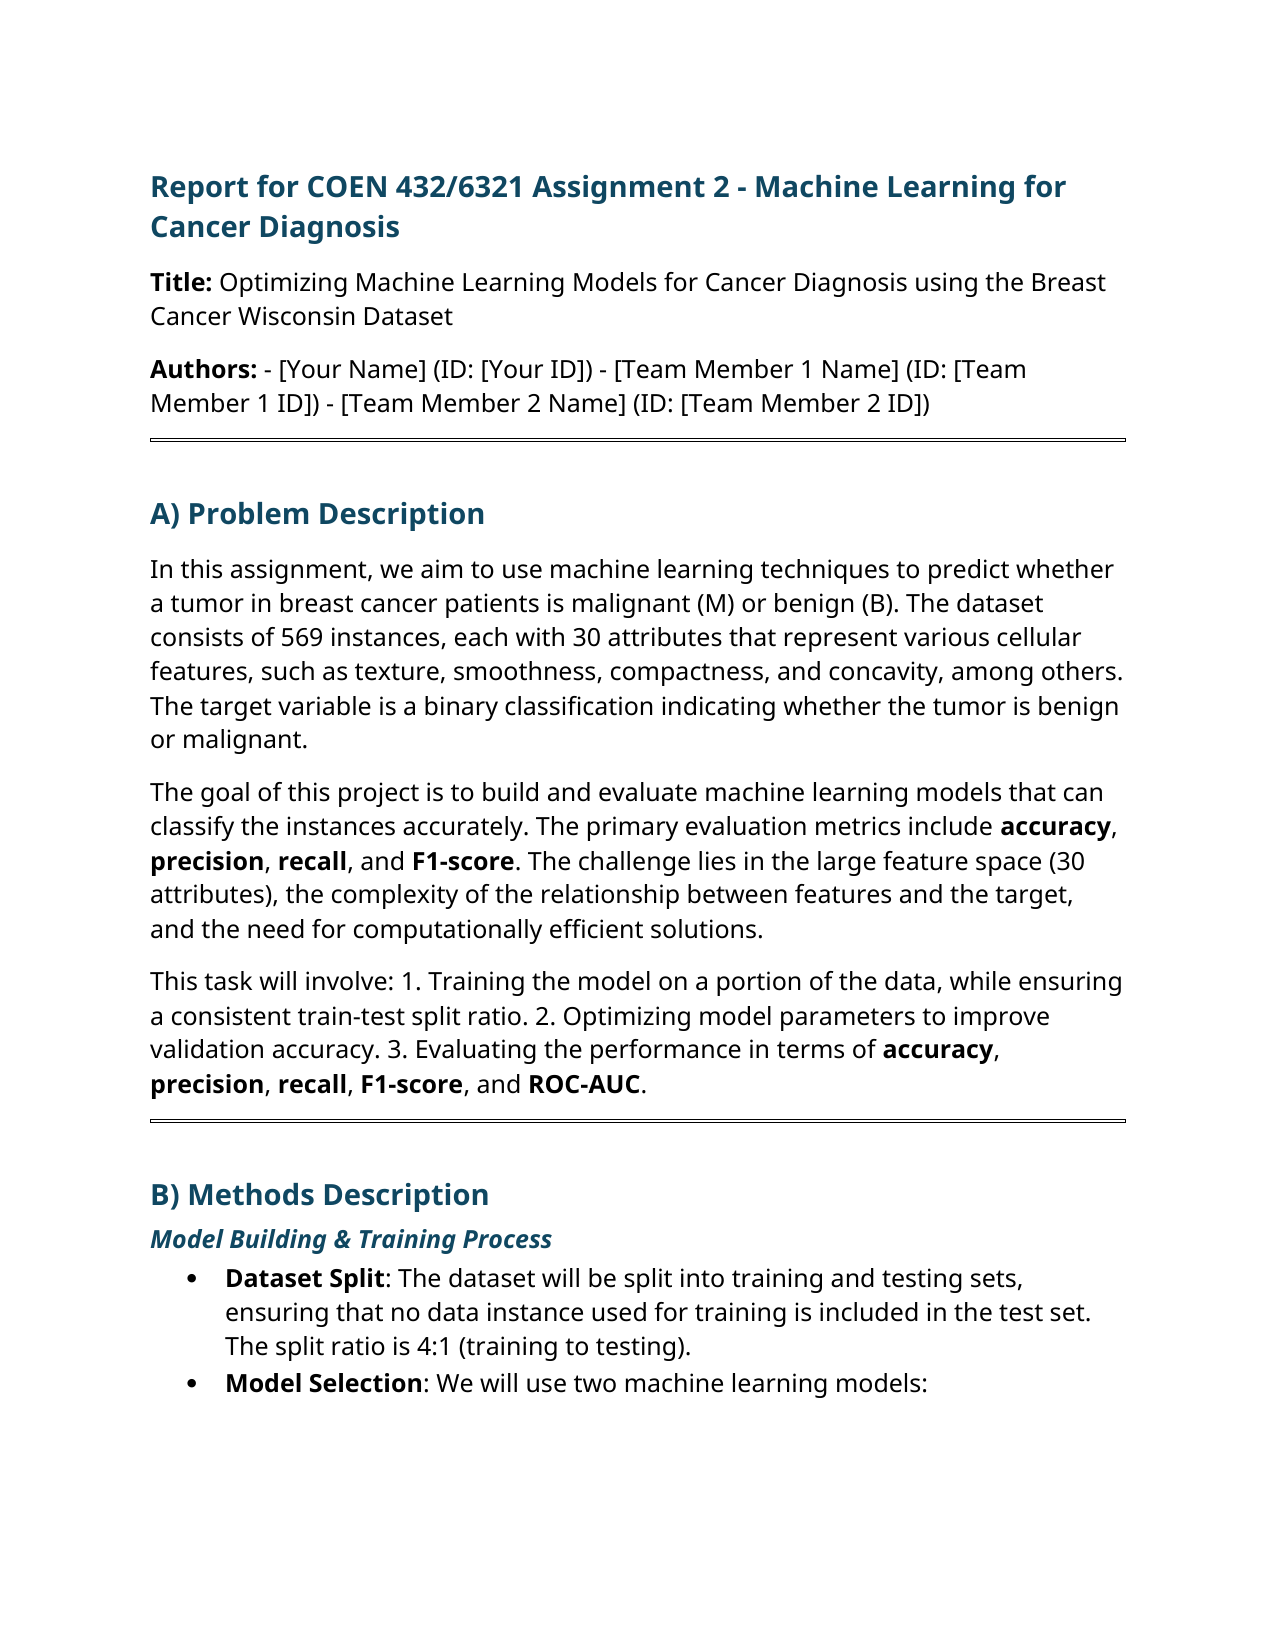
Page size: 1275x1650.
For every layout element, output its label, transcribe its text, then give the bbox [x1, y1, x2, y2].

subtitle A) Problem Description [150, 493, 1125, 533]
list Model Selection: We will use two machine learning models: [187, 1366, 1125, 1400]
list Dataset Split: The dataset will be split into training and testing sets, ensuring that no data instance used for training is included in the test set. The split ratio is 4:1 (training to testing). [187, 1260, 1125, 1362]
text The goal of this project is to build and evaluate machine learning models that can classify the instances accurately. The primary evaluation metrics include accuracy, precision, recall, and F1-score. The challenge lies in the large feature space (30 attributes), the complexity of the relationship between features and the target, and the need for computationally efficient solutions. [150, 775, 1125, 945]
text Authors: - [Your Name] (ID: [Your ID]) - [Team Member 1 Name] (ID: [Team Member 1 ID]) - [Team Member 2 Name] (ID: [Team Member 2 ID]) [150, 352, 1125, 420]
subtitle B) Methods Description [150, 1174, 1125, 1214]
subtitle Report for COEN 432/6321 Assignment 2 - Machine Learning for Cancer Diagnosis [150, 167, 1125, 246]
text In this assignment, we aim to use machine learning techniques to predict whether a tumor in breast cancer patients is malignant (M) or benign (B). The dataset consists of 569 instances, each with 30 attributes that represent various cellular features, such as texture, smoothness, compactness, and concavity, among others. The target variable is a binary classification indicating whether the tumor is benign or malignant. [150, 552, 1125, 756]
subtitle Model Building & Training Process [150, 1222, 1125, 1256]
text This task will involve: 1. Training the model on a portion of the data, while ensuring a consistent train-test split ratio. 2. Optimizing model parameters to improve validation accuracy. 3. Evaluating the performance in terms of accuracy, precision, recall, F1-score, and ROC-AUC. [150, 964, 1125, 1100]
text Title: Optimizing Machine Learning Models for Cancer Diagnosis using the Breast Cancer Wisconsin Dataset [150, 265, 1125, 333]
